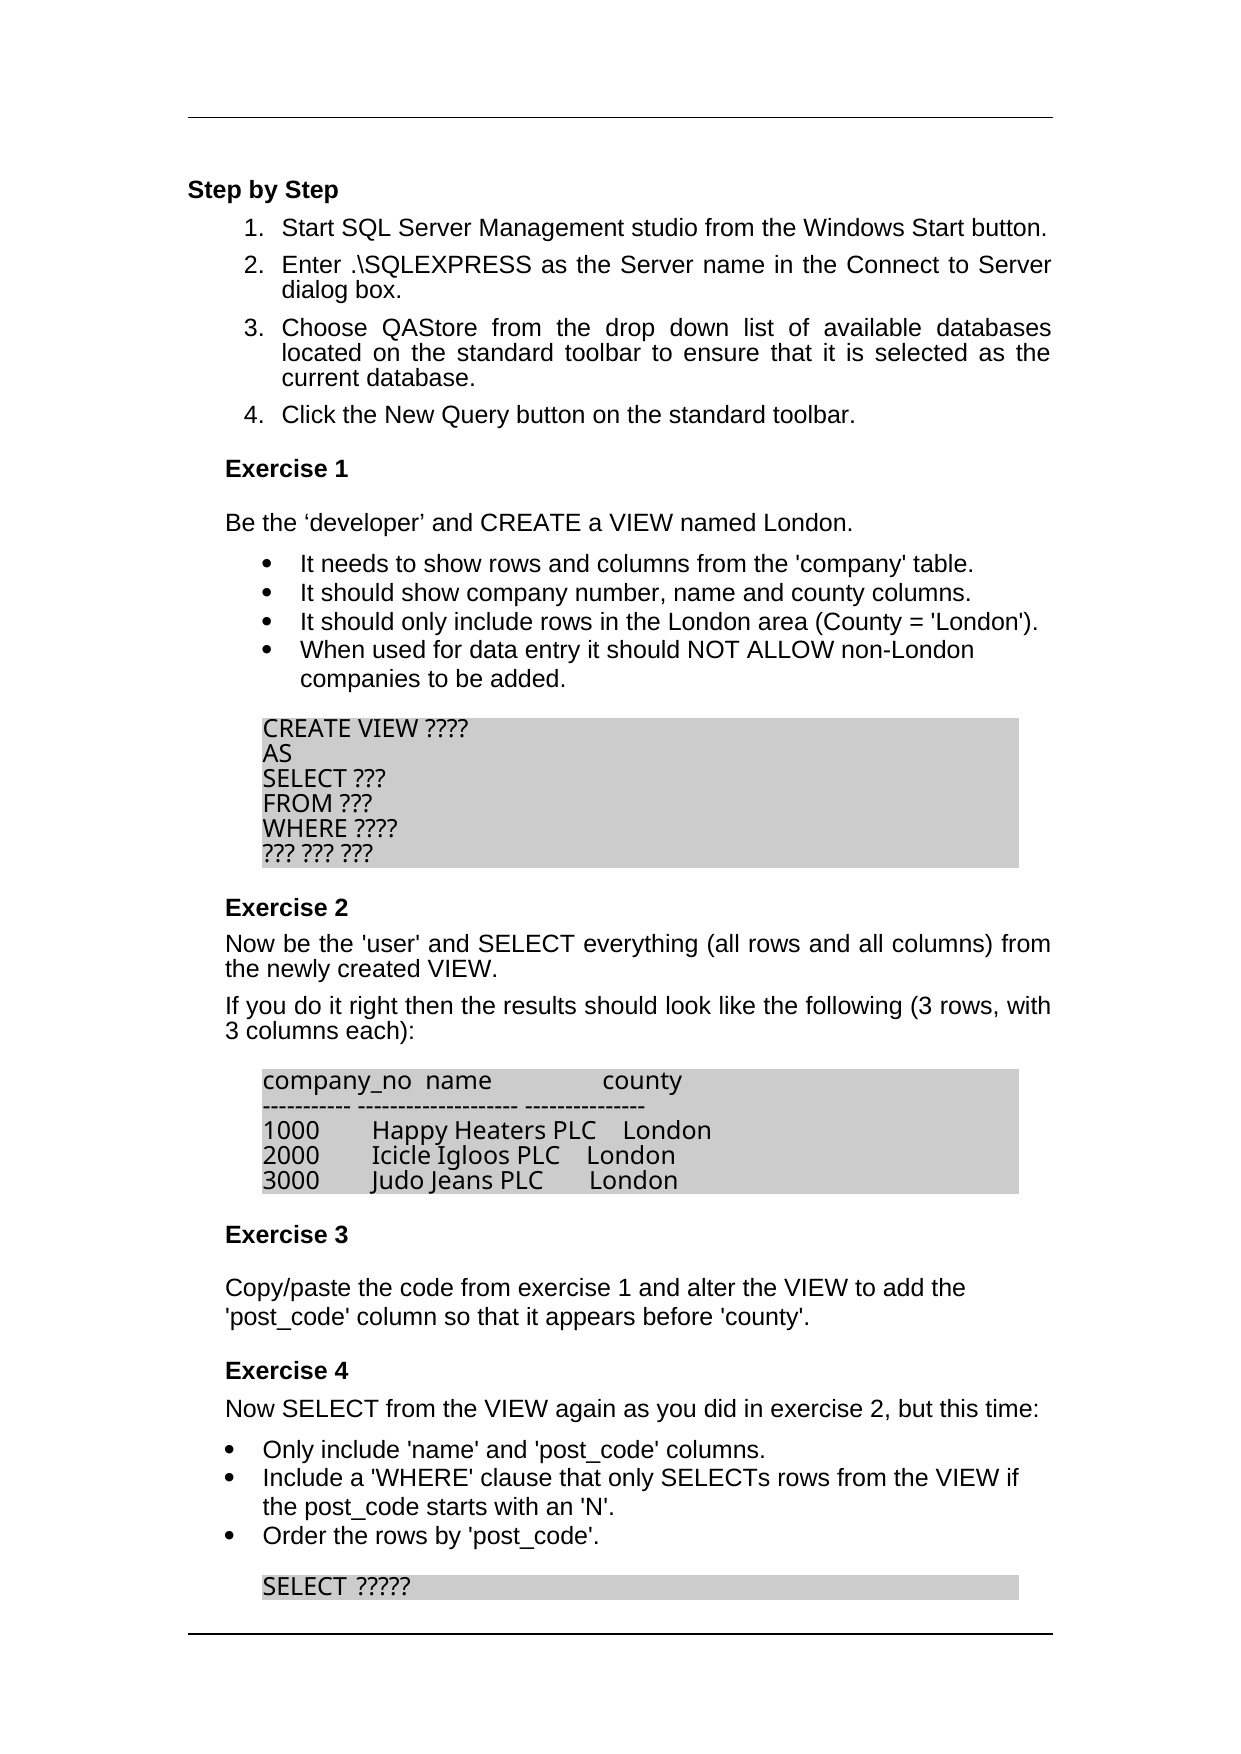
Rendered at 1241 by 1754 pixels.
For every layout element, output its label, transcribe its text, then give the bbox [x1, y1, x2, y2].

subtitle When used for data entry it should NOT ALLOW non-London companies to be added. [262, 635, 1053, 693]
subtitle Step by Step [187, 175, 1053, 204]
text ??? ??? ??? [262, 843, 1019, 868]
subtitle Only include 'name' and 'post_code' columns. [225, 1434, 1053, 1463]
text Choose QAStore from the drop down list of available databases located on the standard toolbar to ensure that it is selected as the current database. [244, 316, 1053, 391]
subtitle It should only include rows in the London area (County = 'London'). [262, 606, 1053, 635]
text ----------- -------------------- --------------- [262, 1094, 1019, 1119]
text FROM ??? [262, 793, 1019, 818]
text Start SQL Server Management studio from the Windows Start button. [244, 216, 1053, 241]
subtitle It needs to show rows and columns from the 'company' table. [262, 549, 1053, 578]
text SELECT ??? [262, 768, 1019, 793]
text Enter .\SQLEXPRESS as the Server name in the Connect to Server dialog box. [244, 254, 1053, 304]
text Now SELECT from the VIEW again as you did in exercise 2, but this time: [225, 1397, 1053, 1422]
text company_no name county [262, 1069, 1019, 1094]
text SELECT ????? [262, 1575, 1019, 1600]
subtitle Exercise 4 [225, 1356, 1053, 1384]
subtitle Order the rows by 'post_code'. [225, 1521, 1053, 1550]
text 3000 Judo Jeans PLC London [262, 1169, 1019, 1194]
text 2000 Icicle Igloos PLC London [262, 1144, 1019, 1169]
subtitle Include a 'WHERE' clause that only SELECTs rows from the VIEW if the post_code starts with an 'N'. [225, 1463, 1053, 1521]
subtitle Exercise 3 [225, 1219, 1053, 1248]
subtitle Be the ‘developer’ and CREATE a VIEW named London. [225, 507, 1053, 536]
subtitle It should show company number, name and county columns. [262, 578, 1053, 606]
text Click the New Query button on the standard toolbar. [244, 404, 1053, 429]
subtitle Exercise 1 [225, 454, 1053, 482]
text AS [262, 743, 1019, 768]
subtitle Exercise 2 [225, 893, 1053, 922]
subtitle Copy/paste the code from exercise 1 and alter the VIEW to add the 'post_code' column so that it appears before 'county'. [225, 1273, 1053, 1331]
text If you do it right then the results should look like the following (3 rows, with 3 columns each): [225, 994, 1053, 1044]
text CREATE VIEW ???? [262, 718, 1019, 743]
text Now be the 'user' and SELECT everything (all rows and all columns) from the newly created VIEW. [225, 932, 1053, 982]
text WHERE ???? [262, 818, 1019, 843]
text 1000 Happy Heaters PLC London [262, 1119, 1019, 1144]
